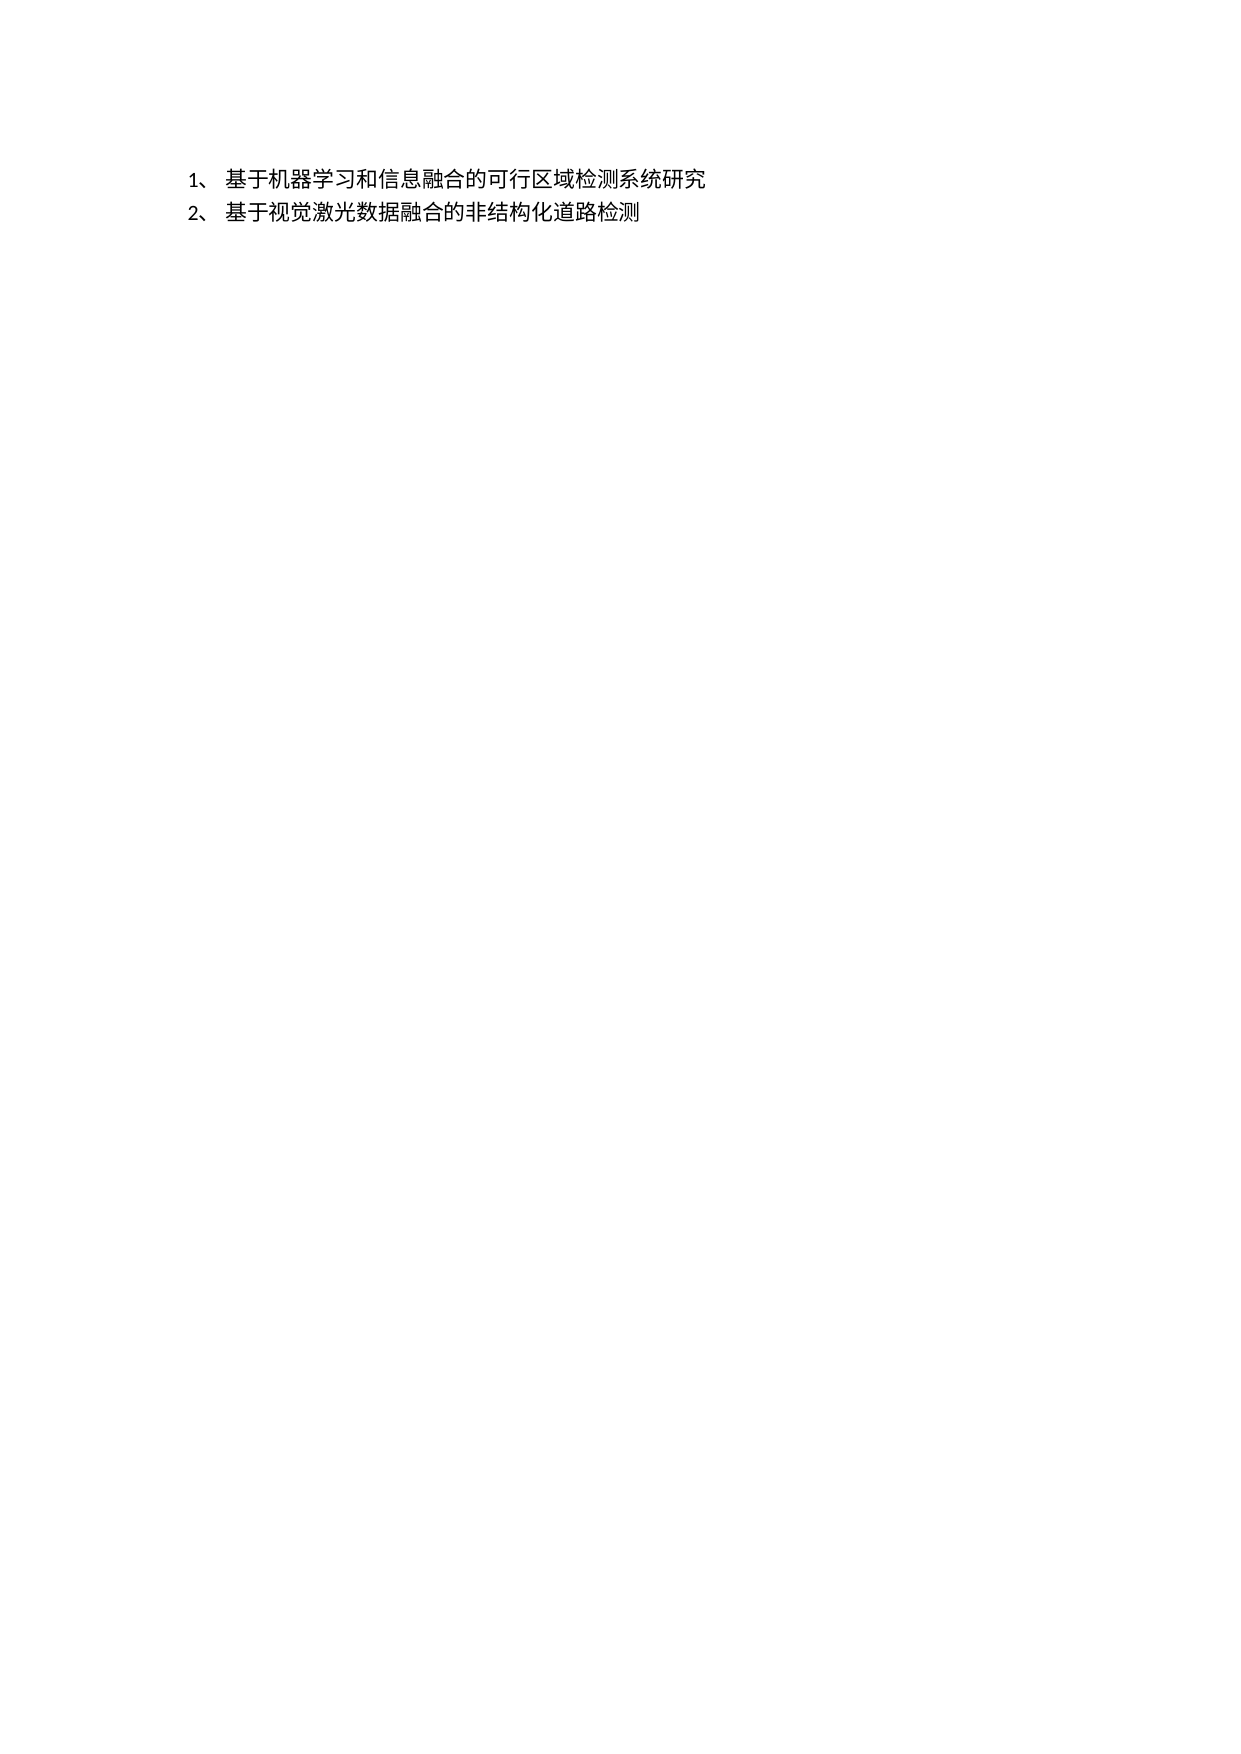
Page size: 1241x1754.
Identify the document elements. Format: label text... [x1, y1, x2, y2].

list 基于机器学习和信息融合的可行区域检测系统研究 [187, 162, 1053, 194]
list 基于视觉激光数据融合的非结构化道路检测 [187, 194, 1053, 227]
